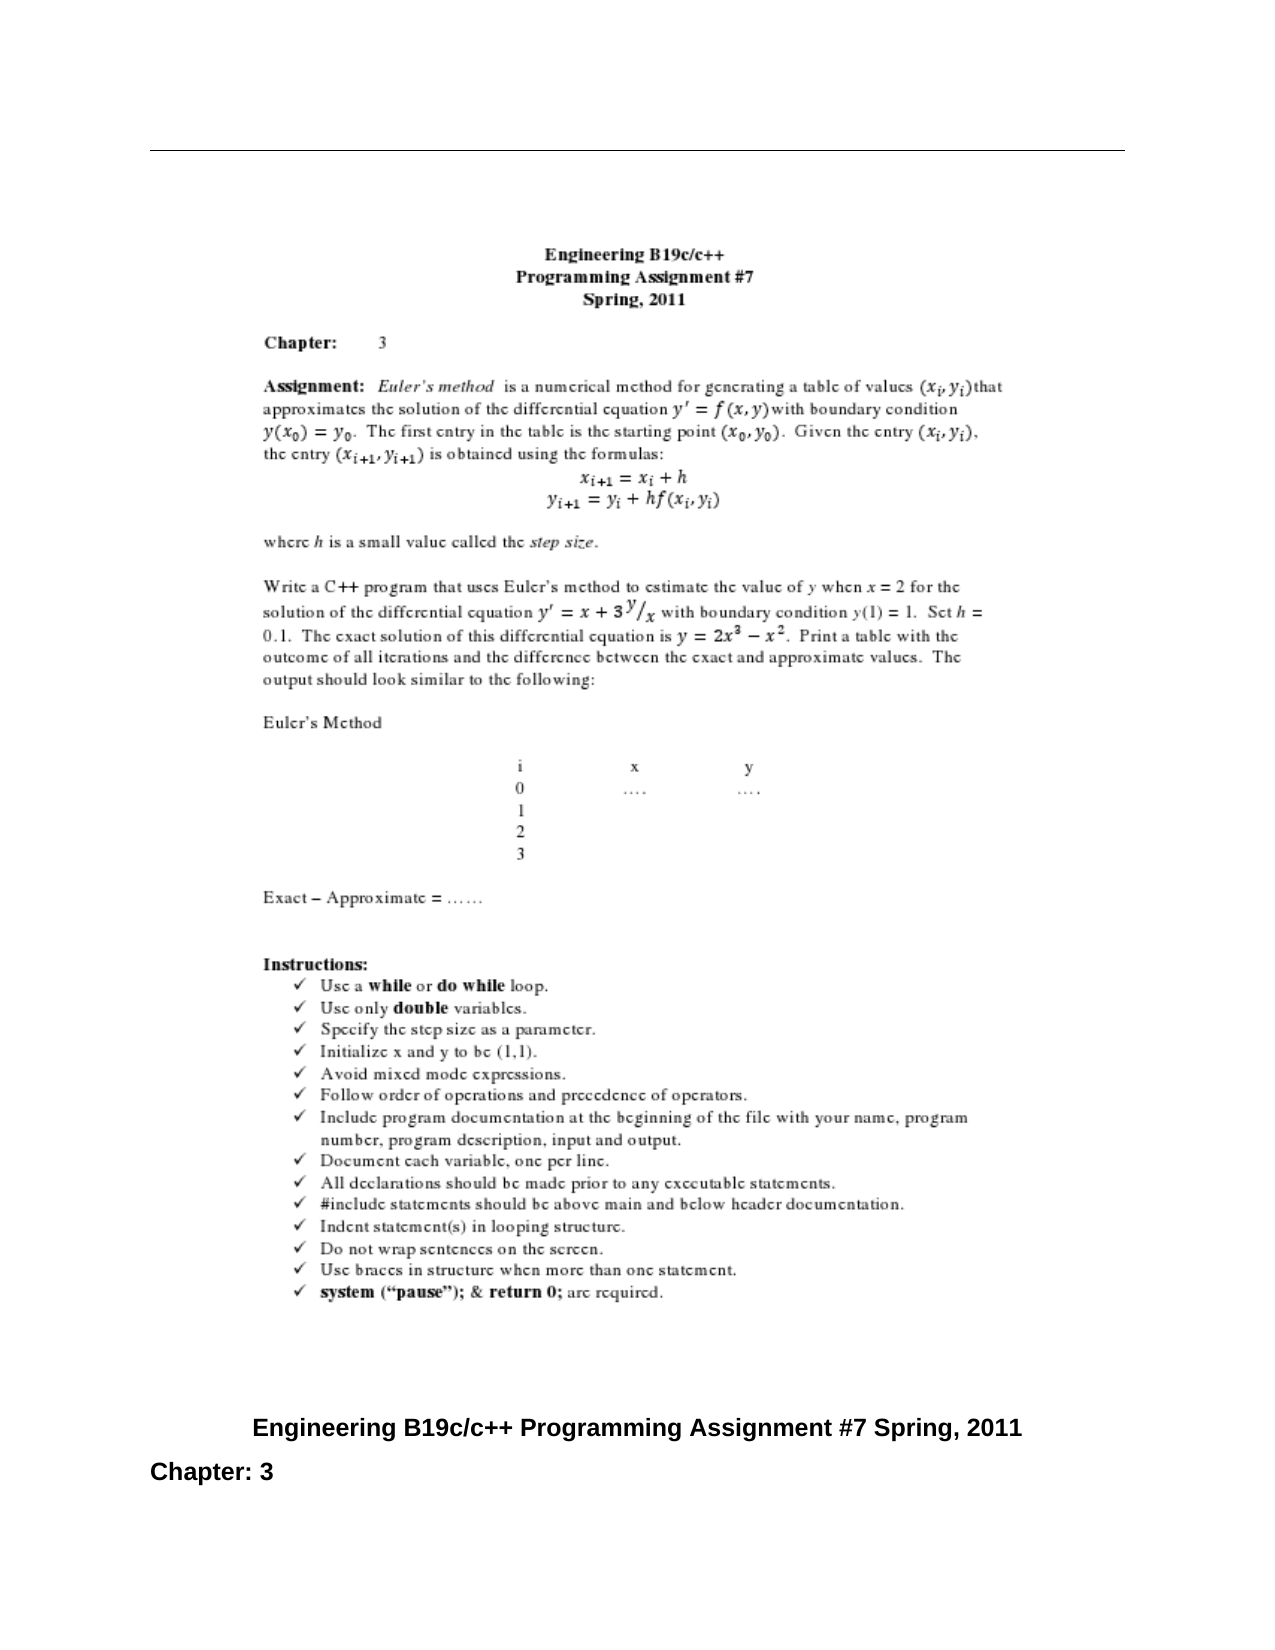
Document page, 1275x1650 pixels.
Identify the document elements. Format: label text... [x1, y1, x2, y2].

text Chapter: 3 [150, 1457, 1125, 1485]
picture [150, 153, 1121, 1410]
text Engineering B19c/c++ Programming Assignment #7 Spring, 2011 [150, 1413, 1125, 1442]
